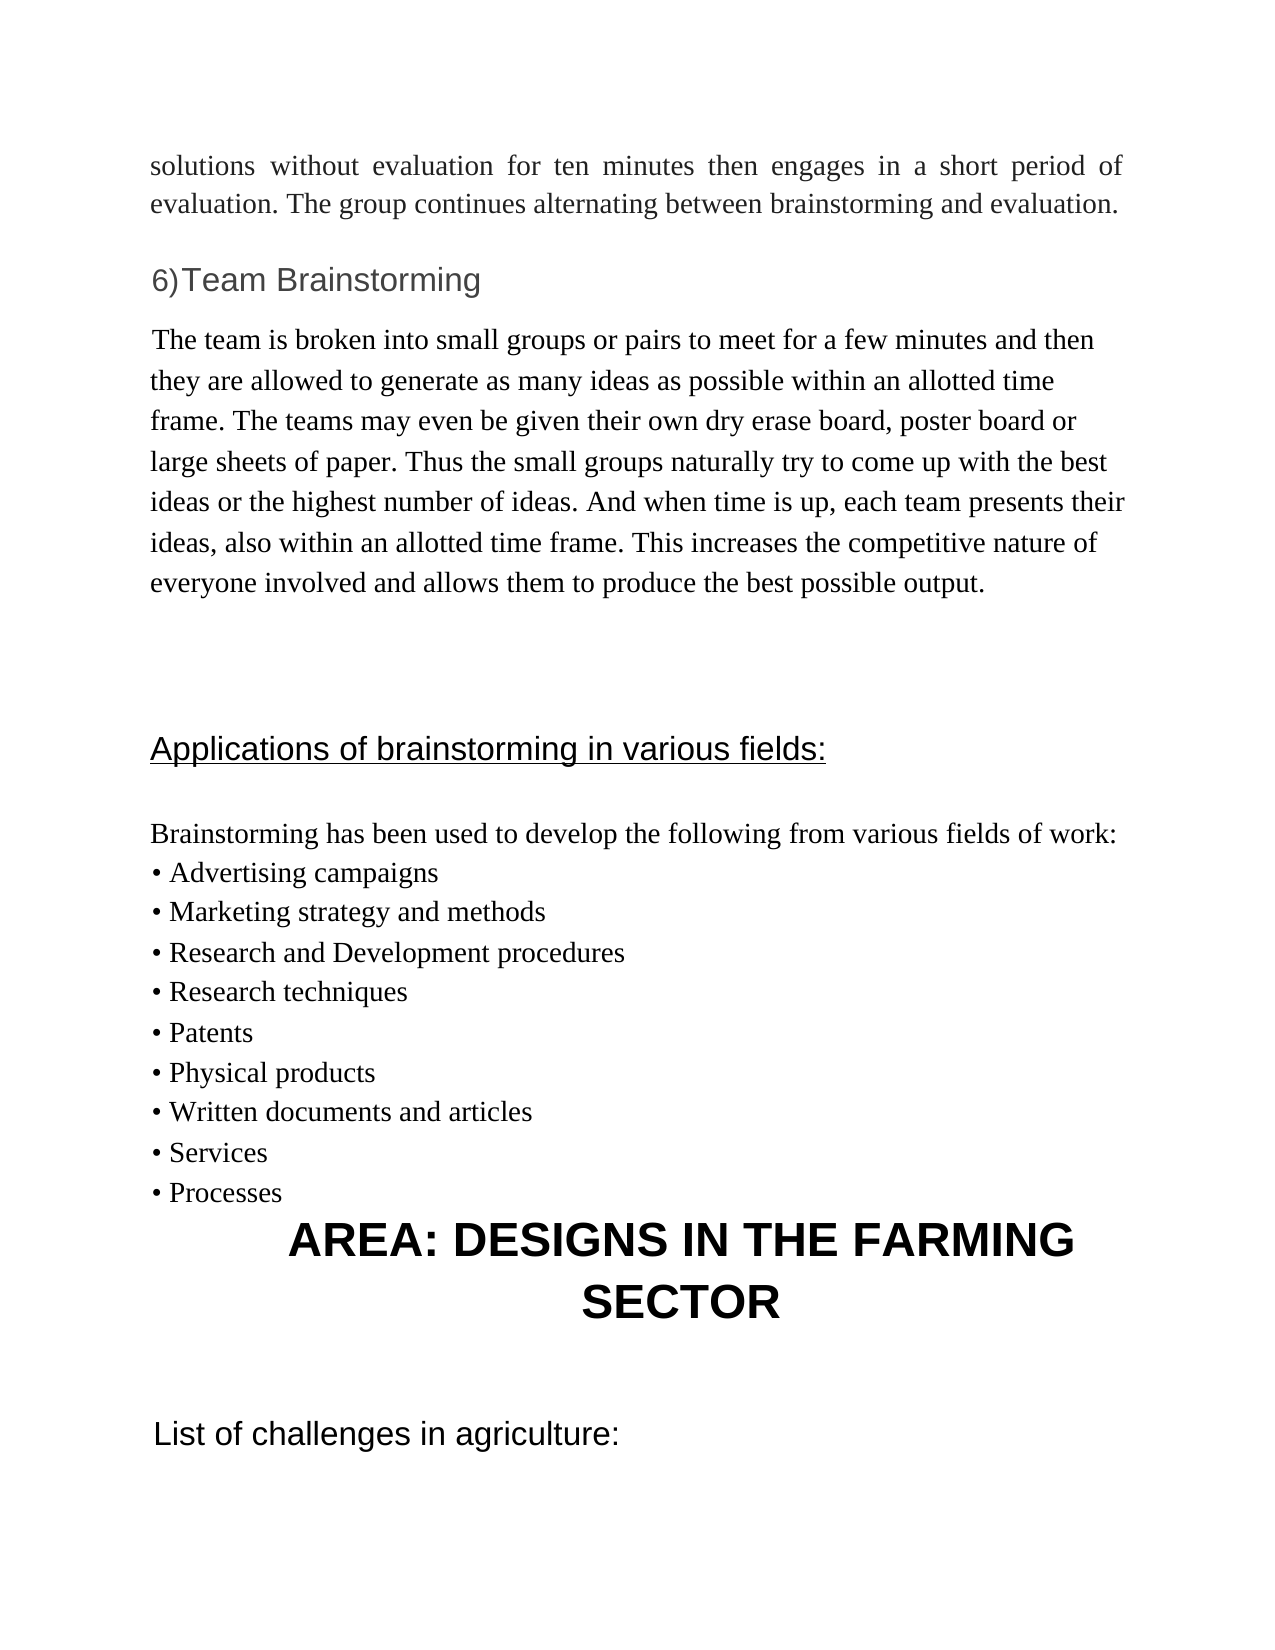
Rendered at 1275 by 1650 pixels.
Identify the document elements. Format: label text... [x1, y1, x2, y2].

list Advertising campaigns [151, 855, 1275, 889]
subtitle AREA: DESIGNS IN THE FARMING SECTOR [287, 1211, 1126, 1328]
list Processes [151, 1176, 1275, 1209]
list Team Brainstorming [151, 260, 1275, 298]
text solutions without evaluation for ten minutes then engages in a short period of evaluation. The group continues alternating between brainstorming and evaluation. [150, 148, 1249, 220]
text The team is broken into small groups or pairs to meet for a few minutes and then they are allowed to generate as many ideas as possible within an allotted time frame. The teams may even be given their own dry erase board, poster board or large sheets of paper. Thus the small groups naturally try to come up with the best ideas or the highest number of ideas. And when time is up, each team presents their ideas, also within an allotted time frame. This increases the competitive nature of everyone involved and allows them to produce the best possible output. [150, 322, 1126, 599]
subtitle List of challenges in agriculture: [153, 1414, 1275, 1452]
list Research and Development procedures [151, 935, 1275, 968]
list Written documents and articles [151, 1094, 1275, 1128]
text Applications of brainstorming in various fields: [150, 729, 1275, 768]
list Services [151, 1135, 1275, 1168]
list Patents [151, 1015, 1275, 1048]
list Marketing strategy and methods [151, 894, 1275, 928]
list Research techniques [151, 974, 1275, 1008]
text Brainstorming has been used to develop the following from various fields of work: [150, 816, 1275, 850]
list Physical products [151, 1055, 1275, 1089]
